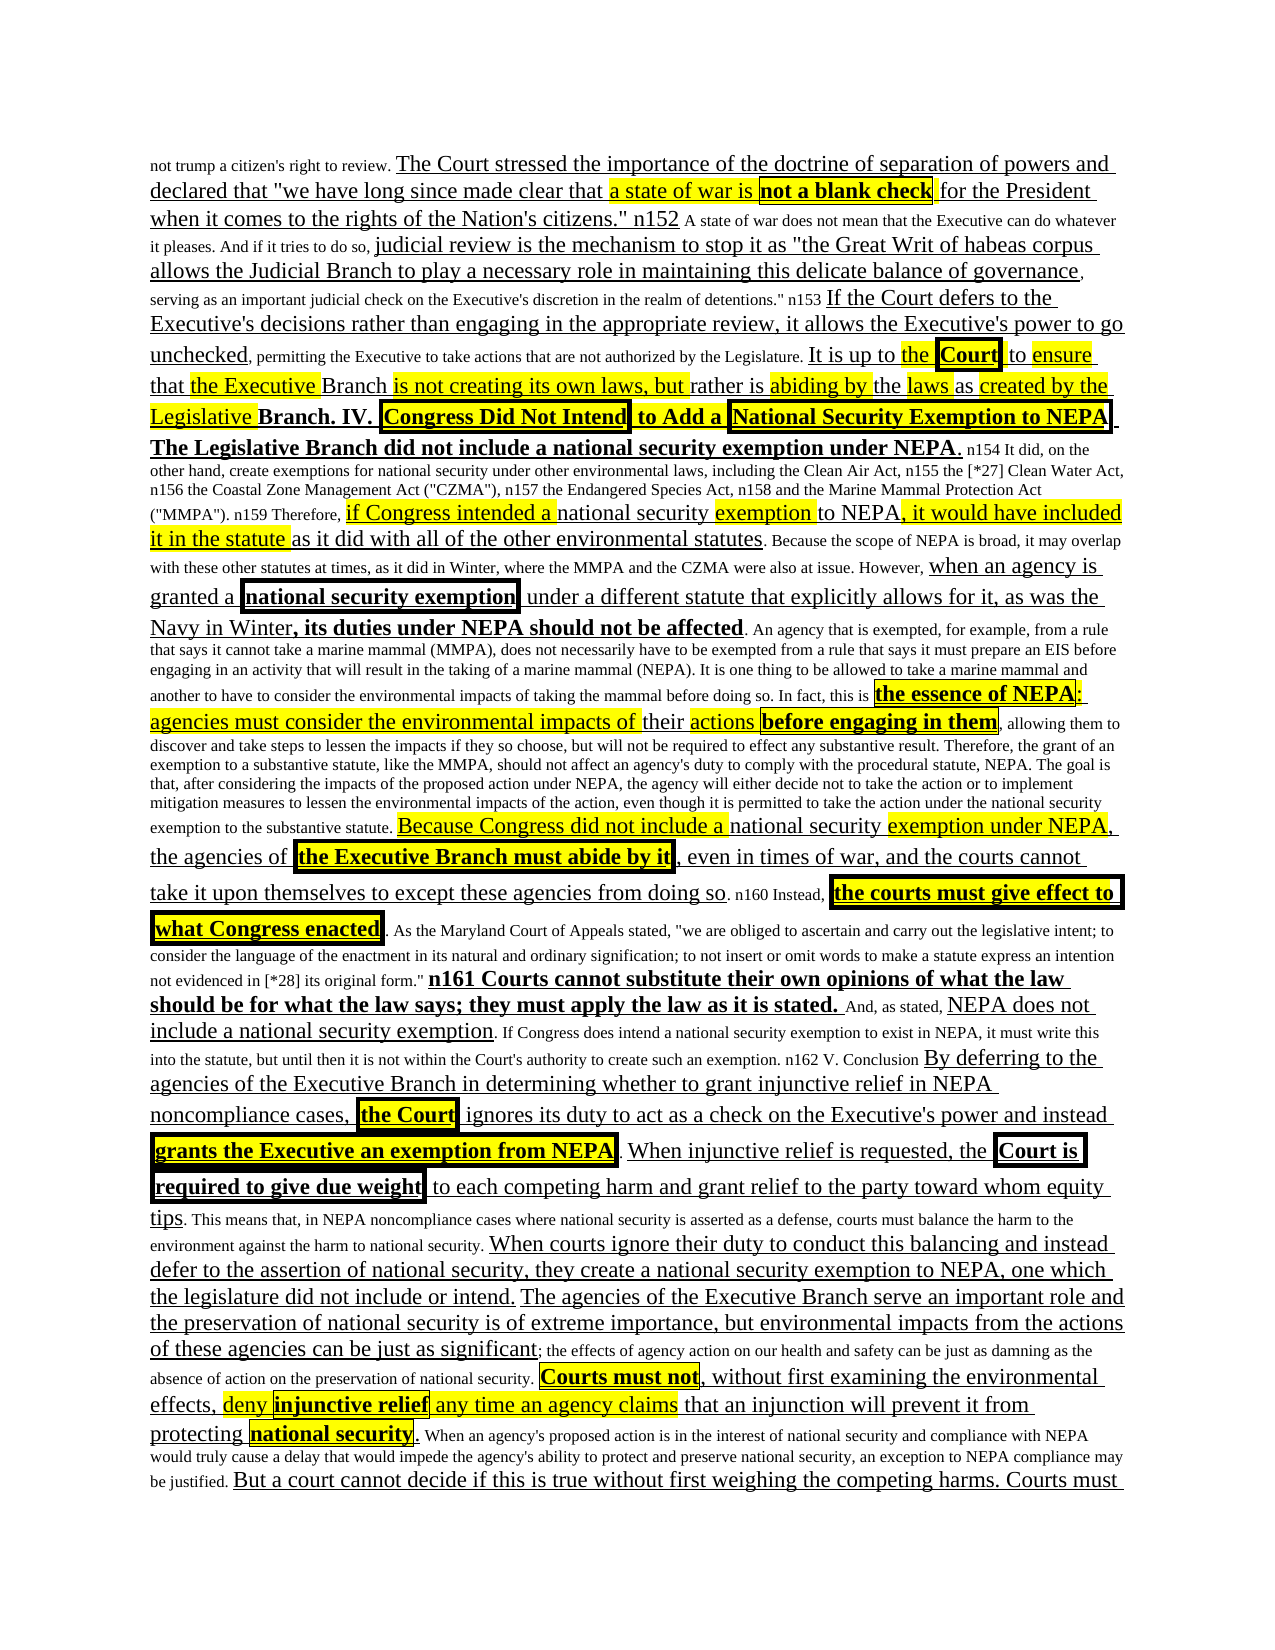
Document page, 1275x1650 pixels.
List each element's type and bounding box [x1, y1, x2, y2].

text [150, 334, 1125, 1332]
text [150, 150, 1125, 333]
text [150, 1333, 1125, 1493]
